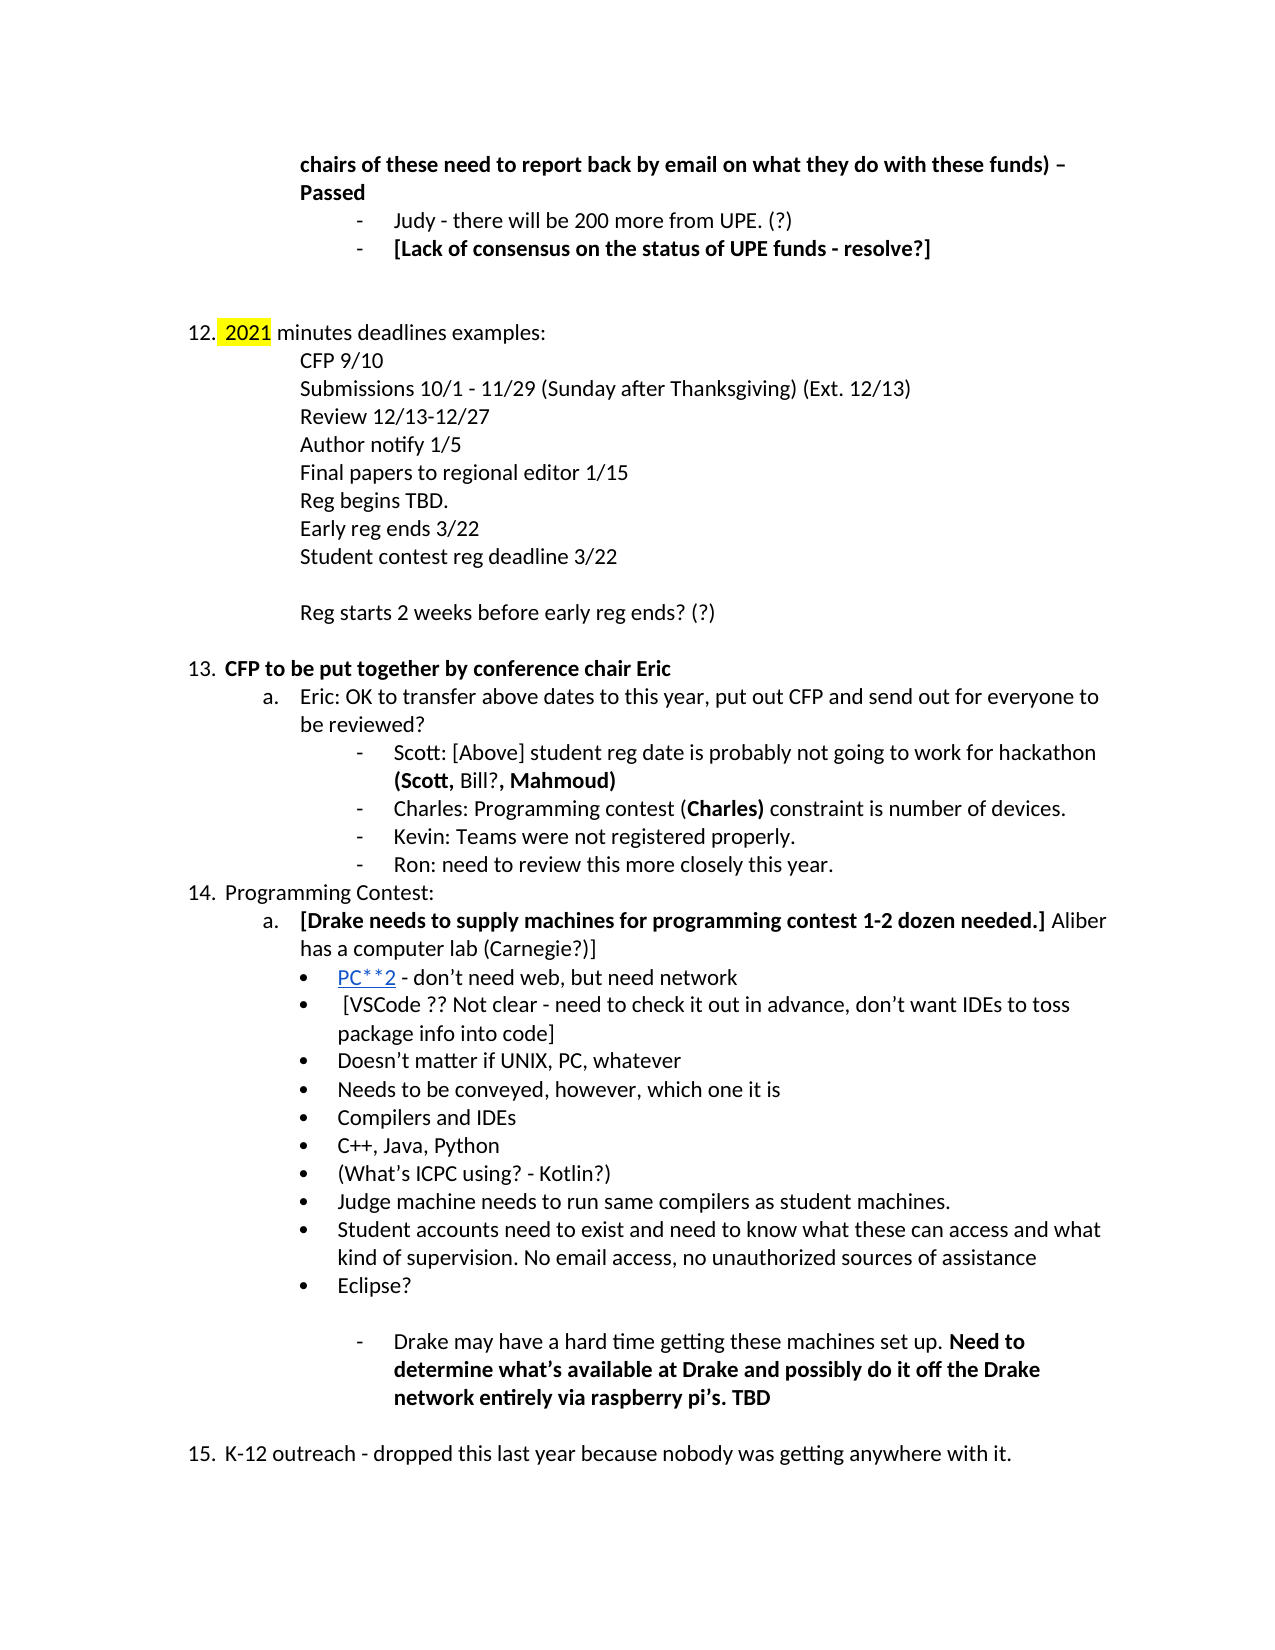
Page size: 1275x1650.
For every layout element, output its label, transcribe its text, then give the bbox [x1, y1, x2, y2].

list Judy - there will be 200 more from UPE. (?) [356, 206, 1125, 234]
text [300, 150, 1125, 206]
list Programming Contest: [187, 878, 1125, 907]
list K-12 outreach - dropped this last year because nobody was getting anywhere with it. [187, 1439, 1125, 1467]
list [Drake needs to supply machines for programming contest 1-2 dozen needed.] Aliber has a computer lab (Carnegie?)] [262, 907, 1125, 963]
text Reg starts 2 weeks before early reg ends? (?) [225, 598, 1125, 626]
text Reg begins TBD. [300, 486, 1125, 514]
text Early reg ends 3/22 [300, 514, 1125, 542]
list Eric: OK to transfer above dates to this year, put out CFP and send out for everyone to be reviewed? [262, 682, 1125, 738]
list Scott: [Above] student reg date is probably not going to work for hackathon (Scott, Bill?, Mahmoud) [356, 738, 1125, 794]
list 2021 minutes deadlines examples: [271, 318, 1125, 346]
list Doesn’t matter if UNIX, PC, whatever [300, 1047, 1125, 1075]
list PC**2 - don’t need web, but need network [300, 963, 1125, 991]
list Compilers and IDEs [300, 1103, 1125, 1131]
list Charles: Programming contest (Charles) constraint is number of devices. [356, 794, 1125, 822]
text Final papers to regional editor 1/15 [300, 458, 1125, 486]
text Student contest reg deadline 3/22 [300, 542, 1125, 570]
list [VSCode ?? Not clear - need to check it out in advance, don’t want IDEs to toss package info into code] [300, 991, 1125, 1047]
list Drake may have a hard time getting these machines set up. Need to determine what’s available at Drake and possibly do it off the Drake network entirely via raspberry pi’s. TBD [356, 1327, 1125, 1411]
list (What’s ICPC using? - Kotlin?) [300, 1159, 1125, 1187]
list Ron: need to review this more closely this year. [356, 851, 1125, 878]
list C++, Java, Python [300, 1131, 1125, 1159]
list Kevin: Teams were not registered properly. [356, 822, 1125, 851]
list Needs to be conveyed, however, which one it is [300, 1075, 1125, 1103]
text CFP 9/10 [300, 346, 1125, 374]
list Eclipse? [300, 1271, 1125, 1299]
text Review 12/13-12/27 [300, 402, 1125, 430]
list [Lack of consensus on the status of UPE funds - resolve?] [356, 234, 1125, 262]
list CFP to be put together by conference chair Eric [187, 654, 1125, 682]
text Author notify 1/5 [300, 430, 1125, 458]
text Submissions 10/1 - 11/29 (Sunday after Thanksgiving) (Ext. 12/13) [300, 374, 1125, 402]
list Judge machine needs to run same compilers as student machines. [300, 1187, 1125, 1215]
list Student accounts need to exist and need to know what these can access and what kind of supervision. No email access, no unauthorized sources of assistance [300, 1215, 1125, 1271]
